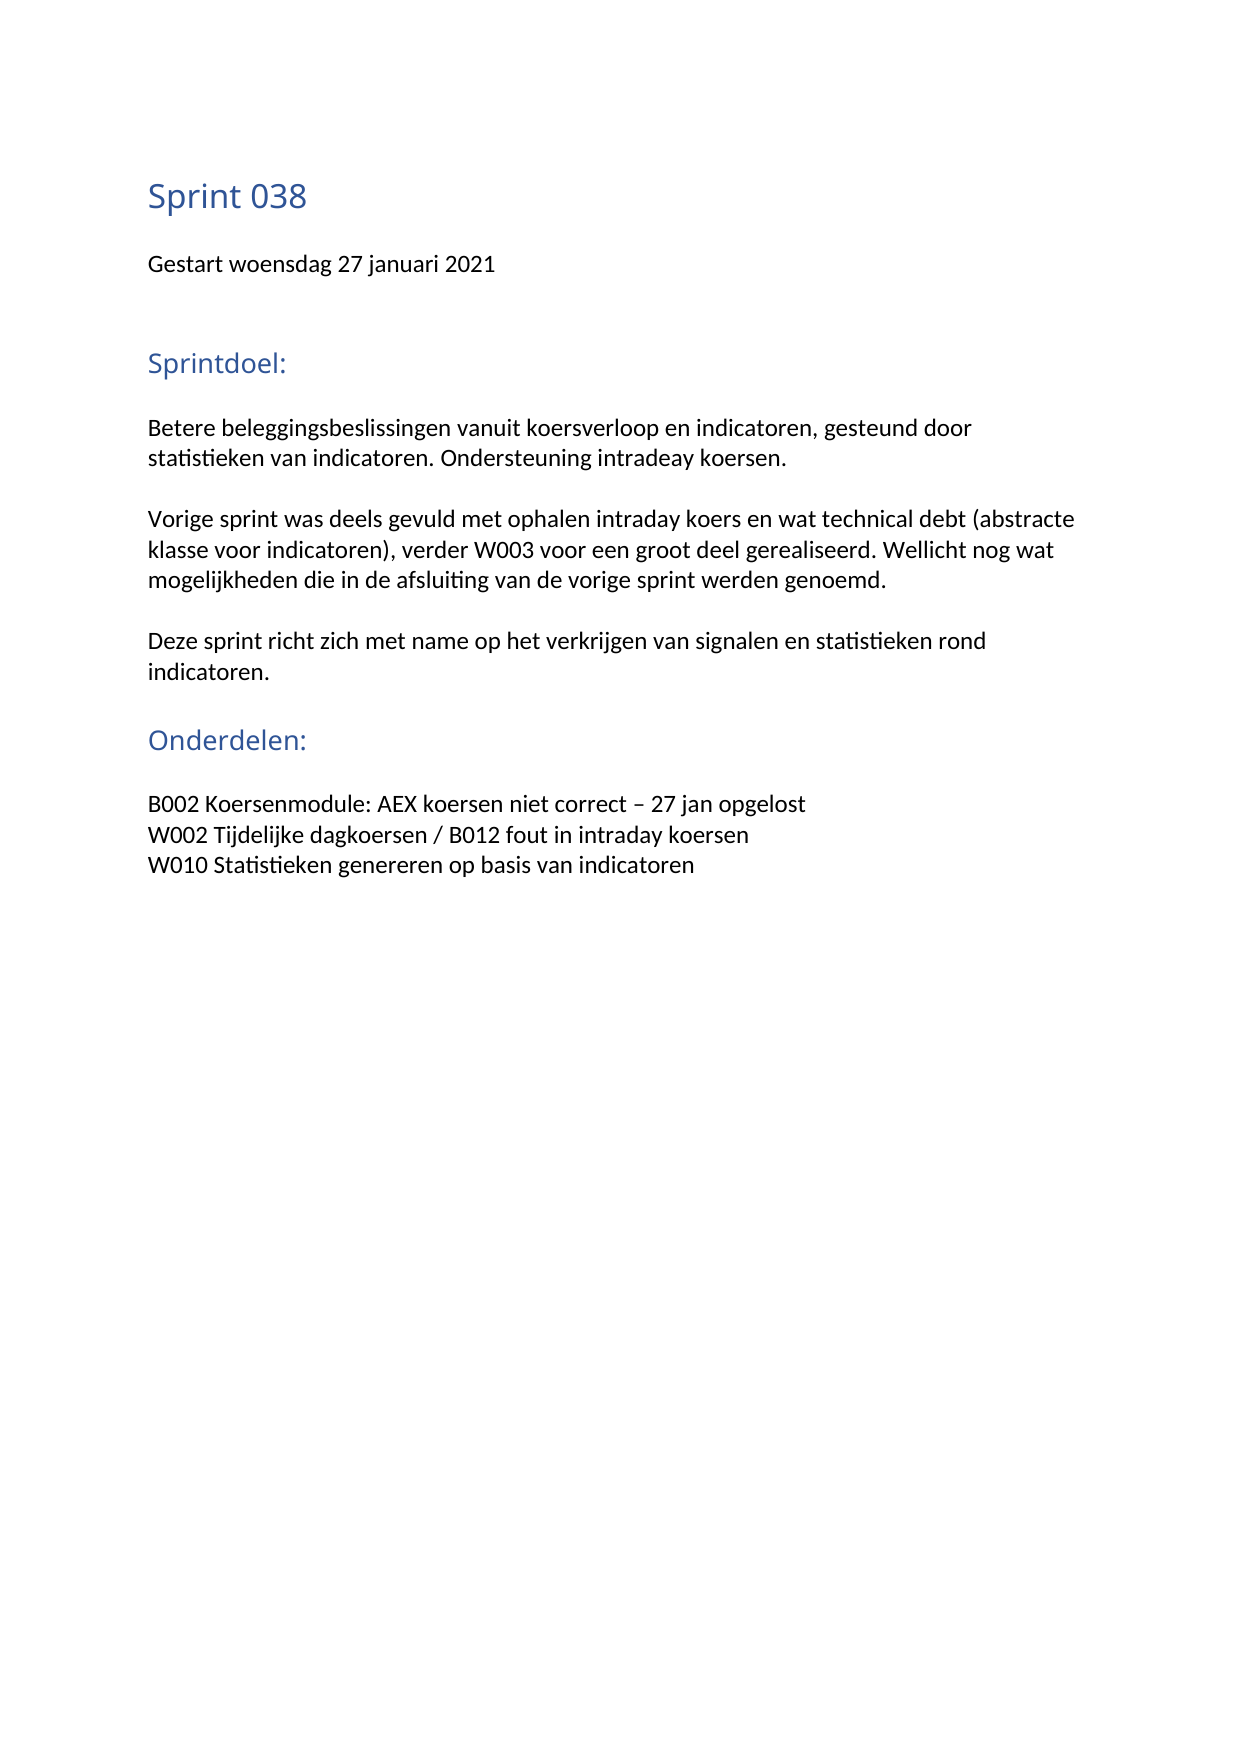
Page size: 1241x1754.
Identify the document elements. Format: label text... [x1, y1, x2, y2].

text Gestart woensdag 27 januari 2021 [148, 248, 1093, 279]
text W002 Tijdelijke dagkoersen / B012 fout in intraday koersen [148, 819, 1093, 849]
text Betere beleggingsbeslissingen vanuit koersverloop en indicatoren, gesteund door statistieken van indicatoren. Ondersteuning intradeay koersen. [148, 412, 1093, 473]
text Deze sprint richt zich met name op het verkrijgen van signalen en statistieken rond indicatoren. [148, 625, 1093, 686]
subtitle Sprintdoel: [148, 344, 1093, 381]
subtitle Sprint 038 [148, 173, 1093, 218]
text B002 Koersenmodule: AEX koersen niet correct – 27 jan opgelost [148, 788, 1093, 819]
text W010 Statistieken genereren op basis van indicatoren [148, 849, 1093, 880]
subtitle Onderdelen: [148, 721, 1093, 758]
text Vorige sprint was deels gevuld met ophalen intraday koers en wat technical debt (abstracte klasse voor indicatoren), verder W003 voor een groot deel gerealiseerd. Wellicht nog wat mogelijkheden die in de afsluiting van de vorige sprint werden genoemd. [148, 503, 1093, 595]
